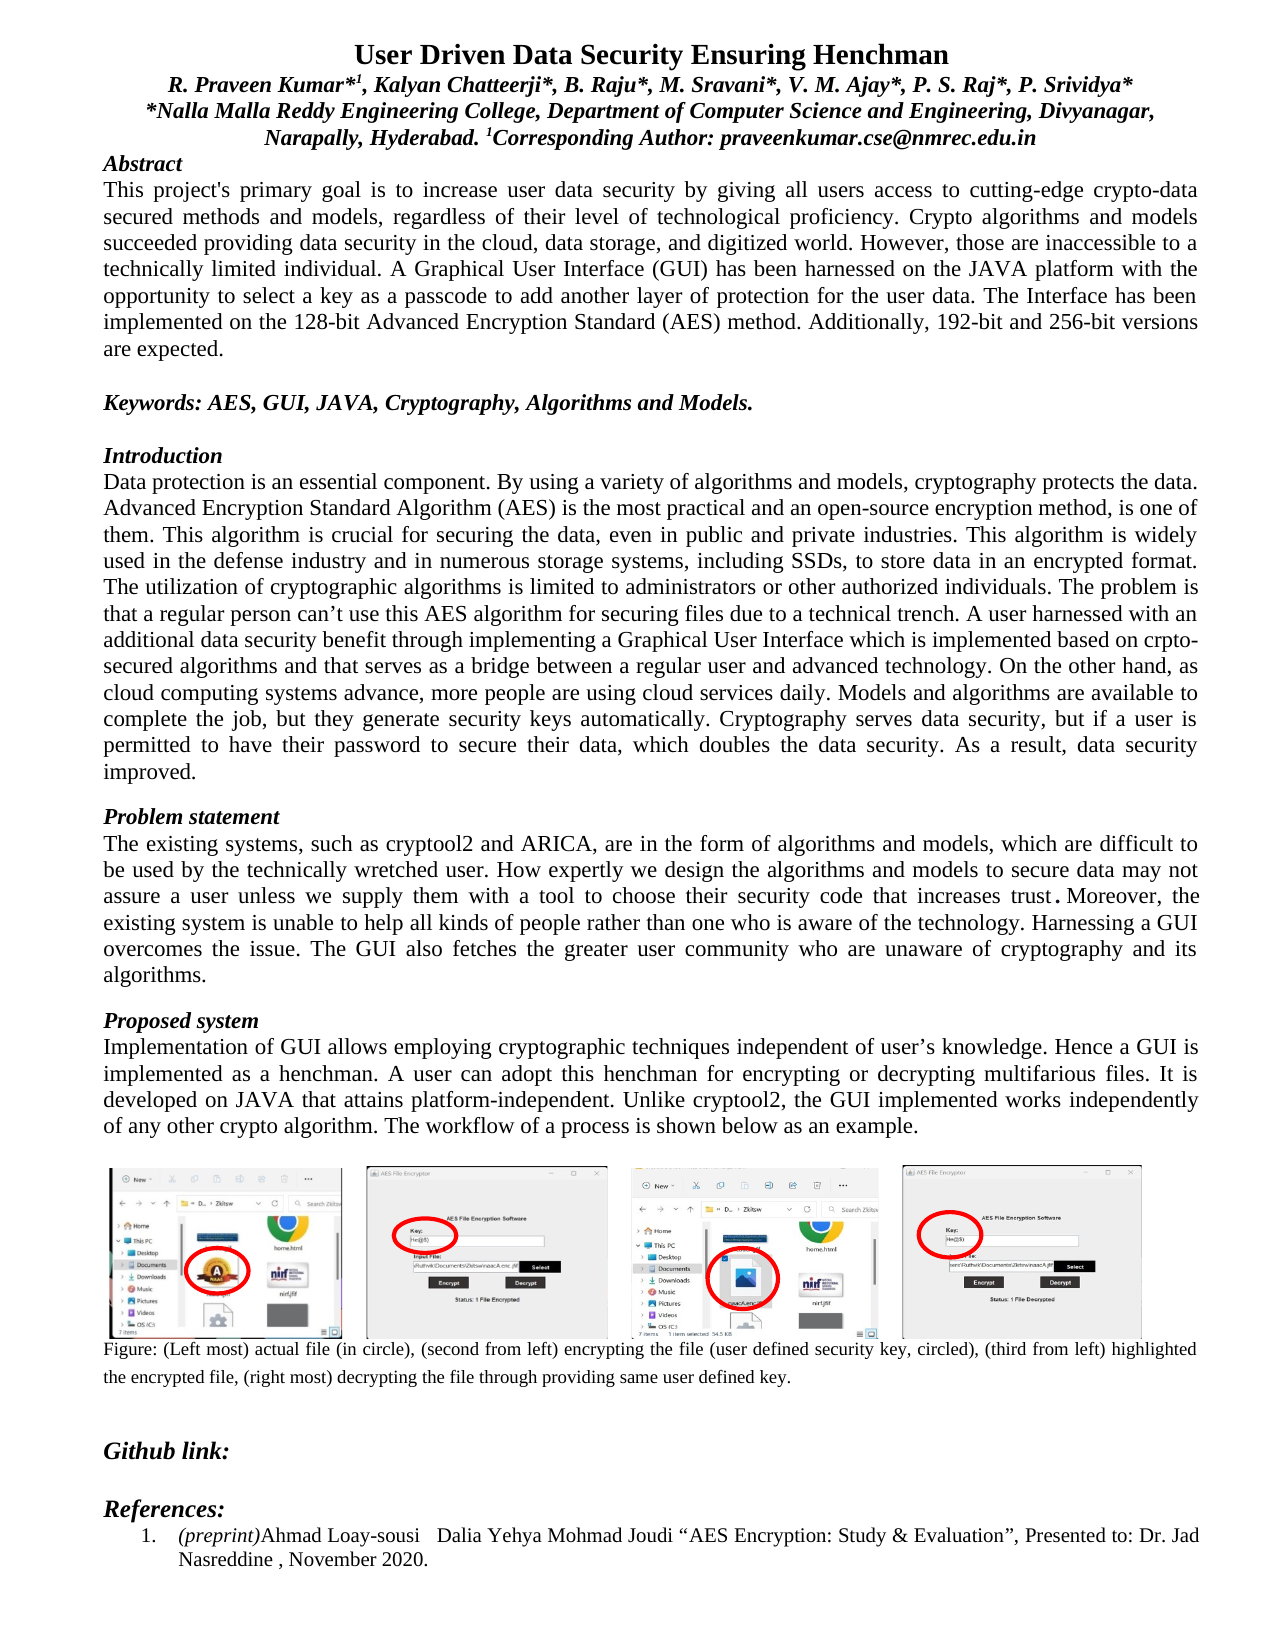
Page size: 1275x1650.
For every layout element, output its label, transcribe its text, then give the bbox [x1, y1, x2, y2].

list (preprint)Ahmad Loay-sousi Dalia Yehya Mohmad Joudi “AES Encryption: Study & Evaluation”, Presented to: Dr. Jad Nasreddine , November 2020. [141, 1523, 1200, 1571]
picture [366, 1166, 608, 1339]
text This project's primary goal is to increase user data security by giving all users access to cutting-edge crypto-data secured methods and models, regardless of their level of technological proficiency. Crypto algorithms and models succeeded providing data security in the cloud, data storage, and digitized world. However, those are inaccessible to a technically limited individual. A Graphical User Interface (GUI) has been harnessed on the JAVA platform with the opportunity to select a key as a passcode to add another layer of protection for the user data. The Interface has been implemented on the 128-bit Advanced Encryption Standard (AES) method. Additionally, 192-bit and 256-bit versions are expected. [103, 176, 1200, 361]
text Proposed system [103, 1007, 1200, 1033]
text *Nalla Malla Reddy Engineering College, Department of Computer Science and Engineering, Divyanagar, Narapally, Hyderabad. 1Corresponding Author: praveenkumar.cse@nmrec.edu.in [103, 97, 1200, 150]
text R. Praveen Kumar*1, Kalyan Chatteerji*, B. Raju*, M. Sravani*, V. M. Ajay*, P. S. Raj*, P. Srividya* [103, 71, 1200, 97]
text Abstract [103, 150, 1200, 176]
text Github link: [103, 1436, 1200, 1465]
text The existing systems, such as cryptool2 and ARICA, are in the form of algorithms and models, which are difficult to be used by the technically wretched user. How expertly we design the algorithms and models to secure data may not assure a user unless we supply them with a tool to choose their security code that increases trust. Moreover, the existing system is unable to help all kinds of people rather than one who is aware of the technology. Harnessing a GUI overcomes the issue. The GUI also fetches the greater user community who are unaware of cryptography and its algorithms. [103, 830, 1200, 988]
text Problem statement [103, 803, 1200, 830]
text Data protection is an essential component. By using a variety of algorithms and models, cryptography protects the data. Advanced Encryption Standard Algorithm (AES) is the most practical and an open-source encryption method, is one of them. This algorithm is crucial for securing the data, even in public and private industries. This algorithm is widely used in the defense industry and in numerous storage systems, including SSDs, to store data in an encrypted format. The utilization of cryptographic algorithms is limited to administrators or other authorized individuals. The problem is that a regular person can’t use this AES algorithm for securing files due to a technical trench. A user harnessed with an additional data security benefit through implementing a Graphical User Interface which is implemented based on crpto-secured algorithms and that serves as a bridge between a regular user and advanced technology. On the other hand, as cloud computing systems advance, more people are using cloud services daily. Models and algorithms are available to complete the job, but they generate security keys automatically. Cryptography serves data security, but if a user is permitted to have their password to secure their data, which doubles the data security. As a result, data security improved. [103, 468, 1200, 784]
picture [631, 1168, 879, 1339]
text Figure: (Left most) actual file (in circle), (second from left) encrypting the file (user defined security key, circled), (third from left) highlighted the encrypted file, (right most) decrypting the file through providing same user defined key. [103, 1338, 1200, 1388]
picture [109, 1168, 343, 1339]
text Keywords: AES, GUI, JAVA, Cryptography, Algorithms and Models. [103, 389, 1200, 415]
text References: [103, 1494, 1200, 1523]
picture [902, 1165, 1142, 1339]
text User Driven Data Security Ensuring Henchman [103, 37, 1200, 71]
text Implementation of GUI allows employing cryptographic techniques independent of user’s knowledge. Hence a GUI is implemented as a henchman. A user can adopt this henchman for encrypting or decrypting multifarious files. It is developed on JAVA that attains platform-independent. Unlike cryptool2, the GUI implemented works independently of any other crypto algorithm. The workflow of a process is shown below as an example. [103, 1033, 1200, 1139]
text Introduction [103, 442, 1200, 468]
